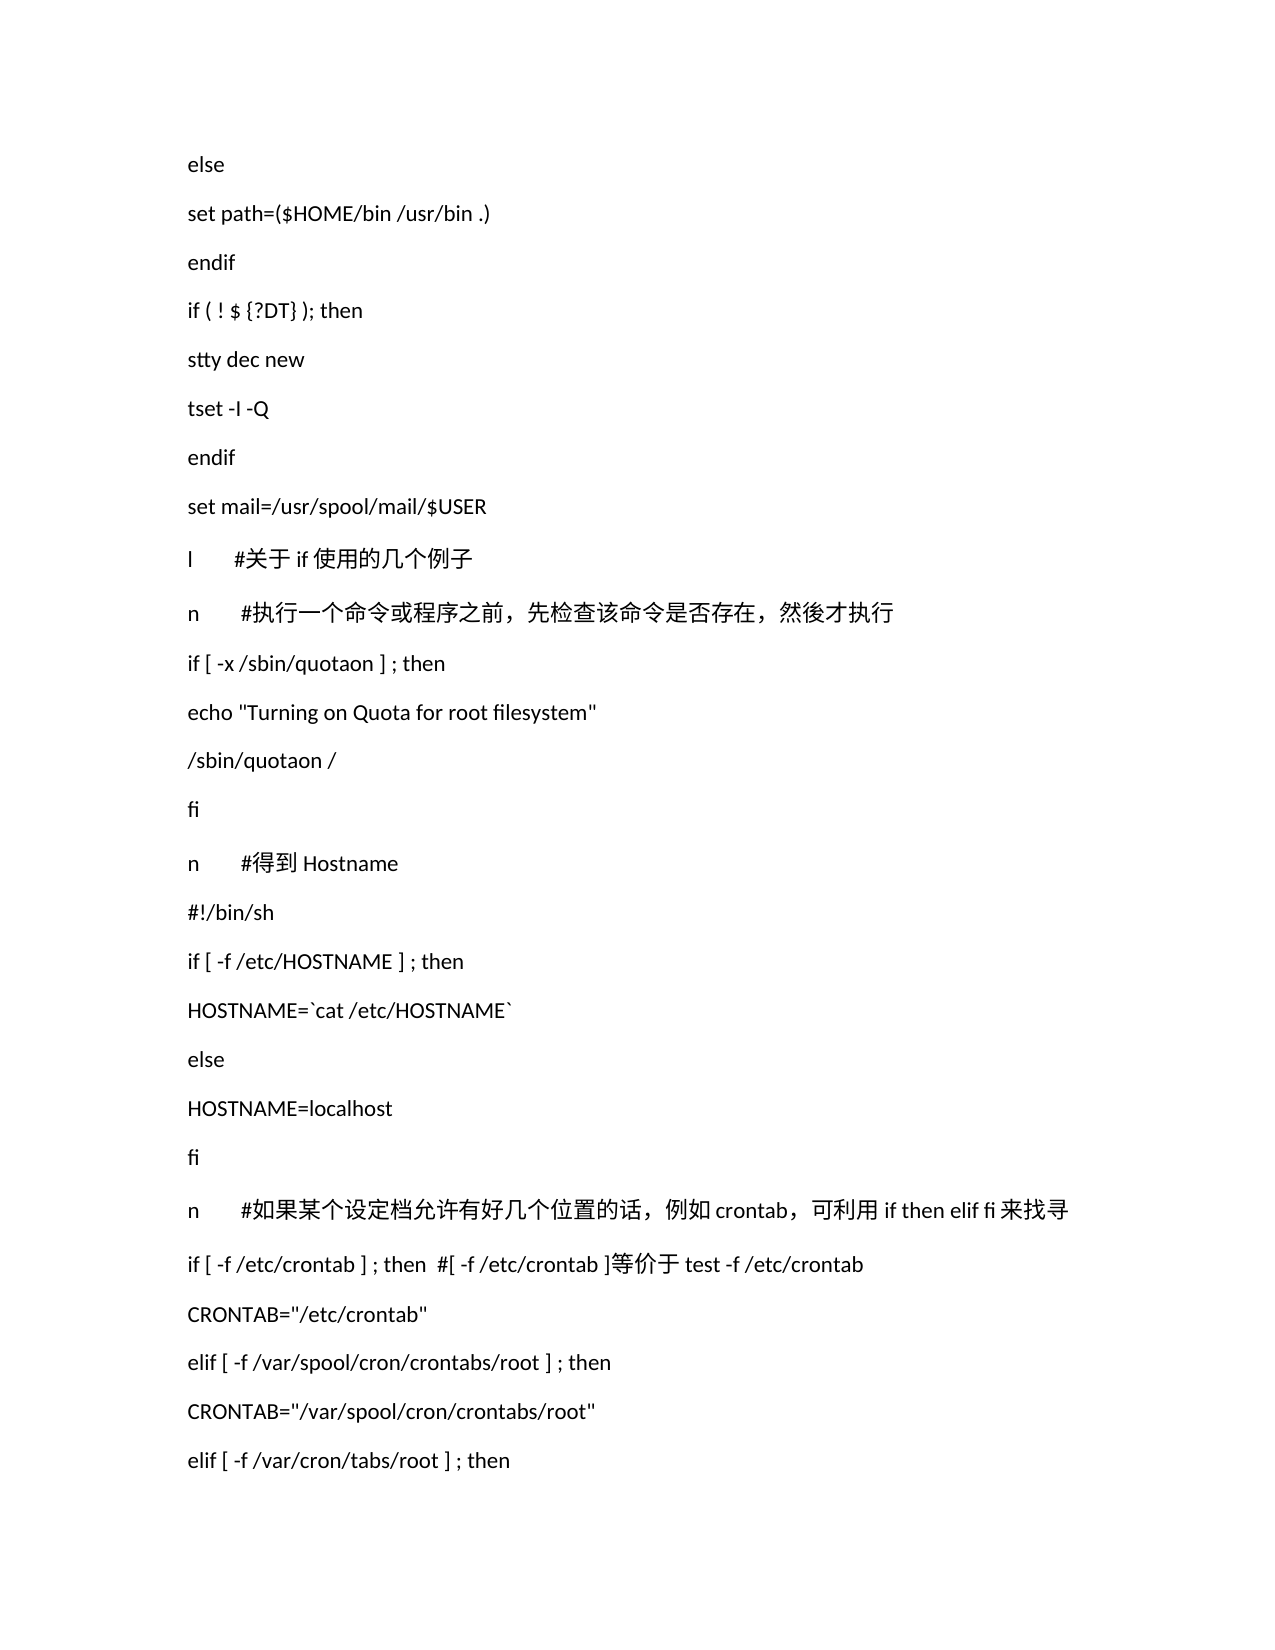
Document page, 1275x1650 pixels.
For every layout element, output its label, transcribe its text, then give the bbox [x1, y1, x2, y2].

text CRONTAB="/etc/crontab" [187, 1300, 1087, 1328]
text if [ -f /etc/crontab ] ; then #[ -f /etc/crontab ]等价于test -f /etc/crontab [187, 1246, 1087, 1279]
text endif [187, 443, 1087, 471]
text if [ -x /sbin/quotaon ] ; then [187, 649, 1087, 677]
text stty dec new [187, 345, 1087, 373]
text HOSTNAME=`cat /etc/HOSTNAME` [187, 996, 1087, 1024]
text elif [ -f /var/spool/cron/crontabs/root ] ; then [187, 1348, 1087, 1377]
text echo "Turning on Quota for root filesystem" [187, 698, 1087, 726]
text elif [ -f /var/cron/tabs/root ] ; then [187, 1446, 1087, 1474]
text n #如果某个设定档允许有好几个位置的话，例如crontab，可利用if then elif fi来找寻 [187, 1192, 1087, 1225]
text /sbin/quotaon / [187, 747, 1087, 775]
text else [187, 150, 1087, 178]
text fi [187, 1143, 1087, 1171]
text if [ -f /etc/HOSTNAME ] ; then [187, 947, 1087, 975]
text l #关于if使用的几个例子 [187, 541, 1087, 574]
text if ( ! $ {?DT} ); then [187, 297, 1087, 324]
text set mail=/usr/spool/mail/$USER [187, 492, 1087, 520]
text fi [187, 796, 1087, 823]
text set path=($HOME/bin /usr/bin .) [187, 199, 1087, 227]
text n #执行一个命令或程序之前，先检查该命令是否存在，然後才执行 [187, 595, 1087, 628]
text HOSTNAME=localhost [187, 1094, 1087, 1122]
text endif [187, 248, 1087, 276]
text n #得到Hostname [187, 844, 1087, 878]
text tset -I -Q [187, 394, 1087, 422]
text #!/bin/sh [187, 898, 1087, 926]
text CRONTAB="/var/spool/cron/crontabs/root" [187, 1397, 1087, 1425]
text else [187, 1045, 1087, 1073]
